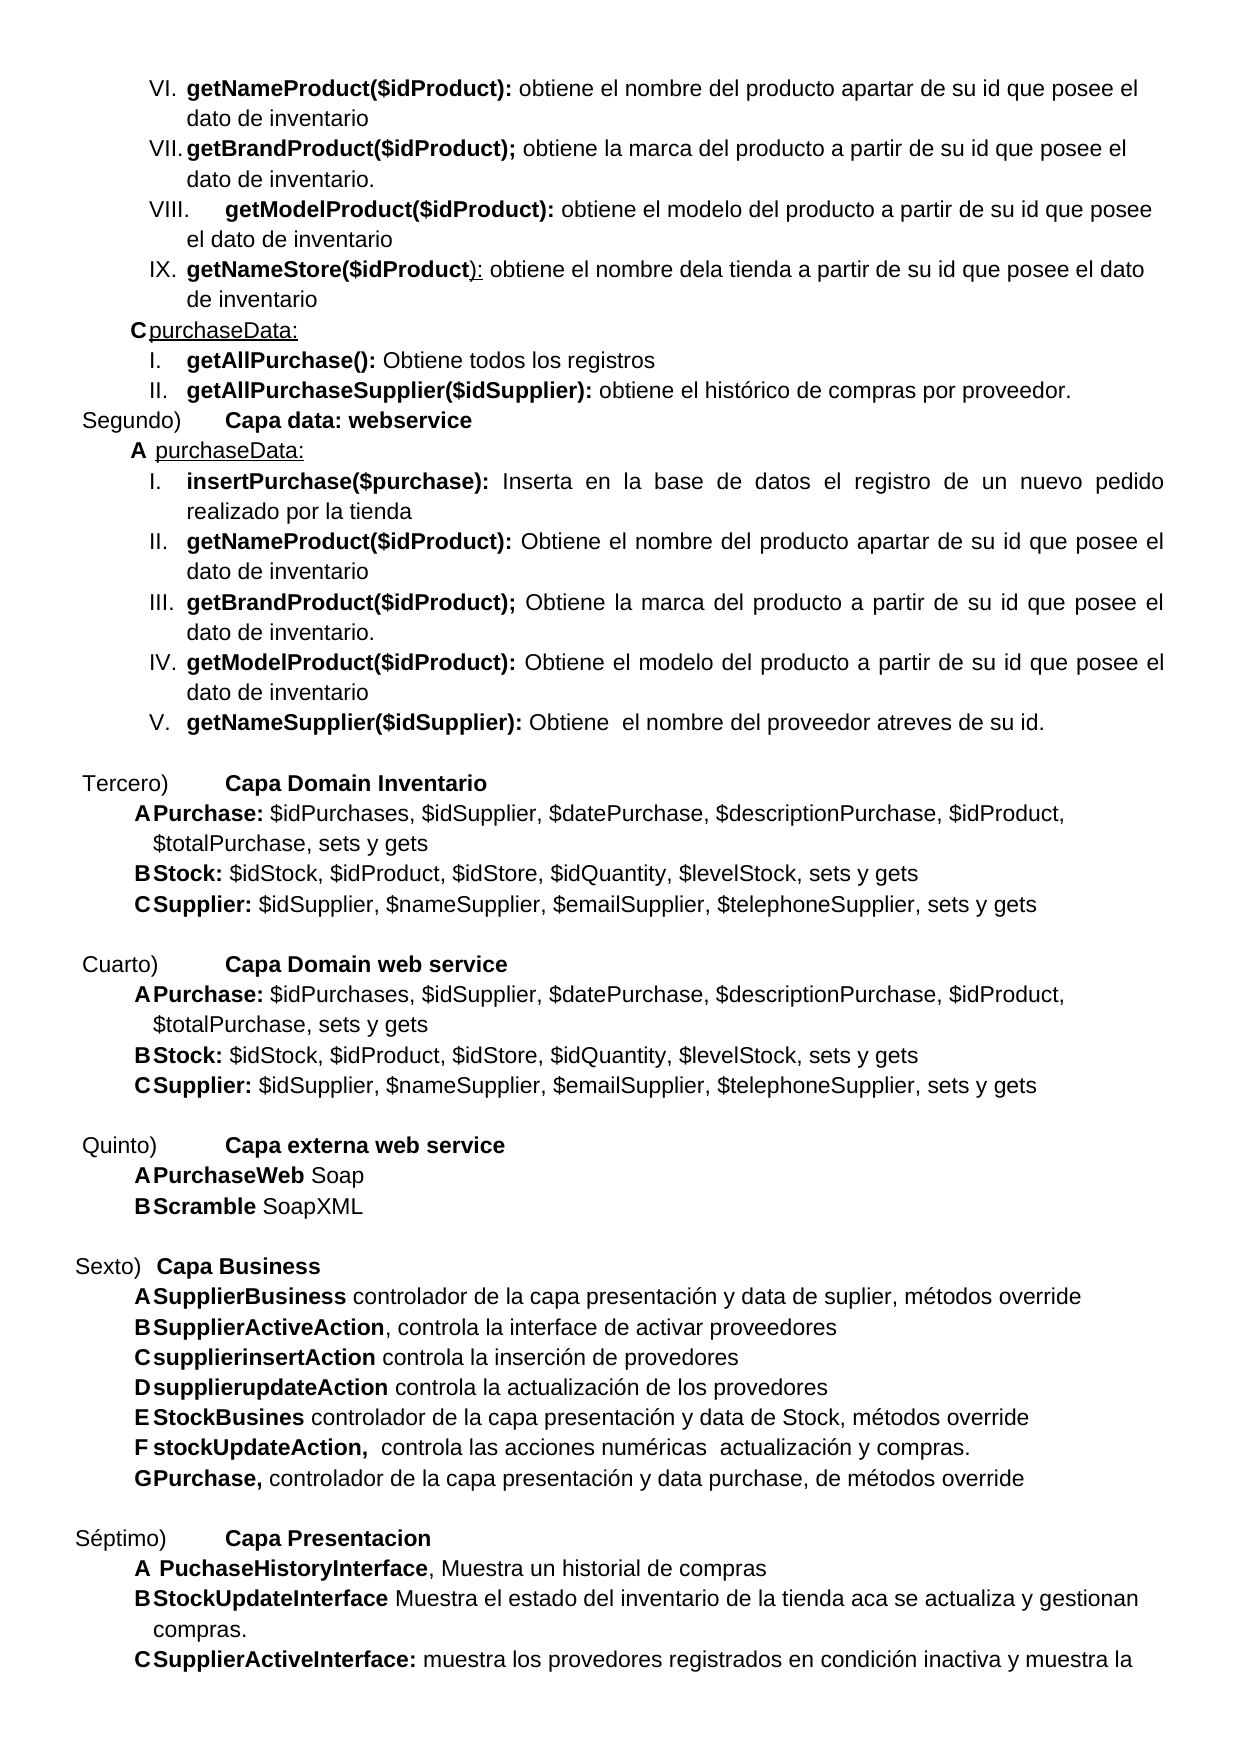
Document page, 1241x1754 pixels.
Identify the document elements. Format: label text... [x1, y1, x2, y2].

list Scramble SoapXML [134, 1193, 1165, 1219]
list getBrandProduct($idProduct); obtiene la marca del producto a partir de su id que posee el dato de inventario. [149, 135, 1165, 192]
list insertPurchase($purchase): Inserta en la base de datos el registro de un nuevo pedido realizado por la tienda [149, 468, 1165, 524]
list Stock: $idStock, $idProduct, $idStore, $idQuantity, $levelStock, sets y gets [134, 1042, 1165, 1068]
list stockUpdateAction, controla las acciones numéricas actualización y compras. [134, 1434, 1165, 1461]
list Capa data: webservice [82, 407, 1165, 434]
list purchaseData: [130, 317, 1165, 343]
list Capa externa web service [82, 1132, 1165, 1159]
list StockBusines controlador de la capa presentación y data de Stock, métodos override [134, 1404, 1165, 1431]
list Capa Presentacion [75, 1525, 1165, 1551]
list purchaseData: [130, 437, 1165, 464]
list supplierupdateAction controla la actualización de los provedores [134, 1374, 1165, 1400]
list getModelProduct($idProduct): obtiene el modelo del producto a partir de su id que posee el dato de inventario [149, 196, 1165, 252]
list Capa Domain Inventario [82, 770, 1165, 796]
list Capa Business [75, 1253, 1165, 1279]
list getNameProduct($idProduct): Obtiene el nombre del producto apartar de su id que posee el dato de inventario [149, 528, 1165, 585]
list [134, 1646, 1165, 1672]
list getAllPurchaseSupplier($idSupplier): obtiene el histórico de compras por proveedor. [149, 377, 1165, 403]
list PurchaseWeb Soap [134, 1162, 1165, 1189]
list SupplierBusiness controlador de la capa presentación y data de suplier, métodos override [134, 1283, 1165, 1310]
list PuchaseHistoryInterface, Muestra un historial de compras [134, 1555, 1165, 1582]
list StockUpdateInterface Muestra el estado del inventario de la tienda aca se actualiza y gestionan compras. [134, 1585, 1165, 1642]
list Purchase: $idPurchases, $idSupplier, $datePurchase, $descriptionPurchase, $idProduct, $totalPurchase, sets y gets [134, 981, 1165, 1038]
list getBrandProduct($idProduct); Obtiene la marca del producto a partir de su id que posee el dato de inventario. [149, 588, 1165, 645]
list getNameStore($idProduct): obtiene el nombre dela tienda a partir de su id que posee el dato de inventario [149, 256, 1165, 313]
list getModelProduct($idProduct): Obtiene el modelo del producto a partir de su id que posee el dato de inventario [149, 649, 1165, 706]
list Purchase, controlador de la capa presentación y data purchase, de métodos override [134, 1464, 1165, 1491]
list supplierinsertAction controla la inserción de provedores [134, 1344, 1165, 1370]
list SupplierActiveAction, controla la interface de activar proveedores [134, 1313, 1165, 1340]
list Supplier: $idSupplier, $nameSupplier, $emailSupplier, $telephoneSupplier, sets y gets [134, 891, 1165, 917]
list Capa Domain web service [82, 951, 1165, 977]
list getNameSupplier($idSupplier): Obtiene el nombre del proveedor atreves de su id. [149, 709, 1165, 736]
list getNameProduct($idProduct): obtiene el nombre del producto apartar de su id que posee el dato de inventario [149, 75, 1165, 132]
list getAllPurchase(): Obtiene todos los registros [149, 347, 1165, 373]
list Supplier: $idSupplier, $nameSupplier, $emailSupplier, $telephoneSupplier, sets y gets [134, 1072, 1165, 1098]
list Stock: $idStock, $idProduct, $idStore, $idQuantity, $levelStock, sets y gets [134, 860, 1165, 887]
list Purchase: $idPurchases, $idSupplier, $datePurchase, $descriptionPurchase, $idProduct, $totalPurchase, sets y gets [134, 800, 1165, 857]
